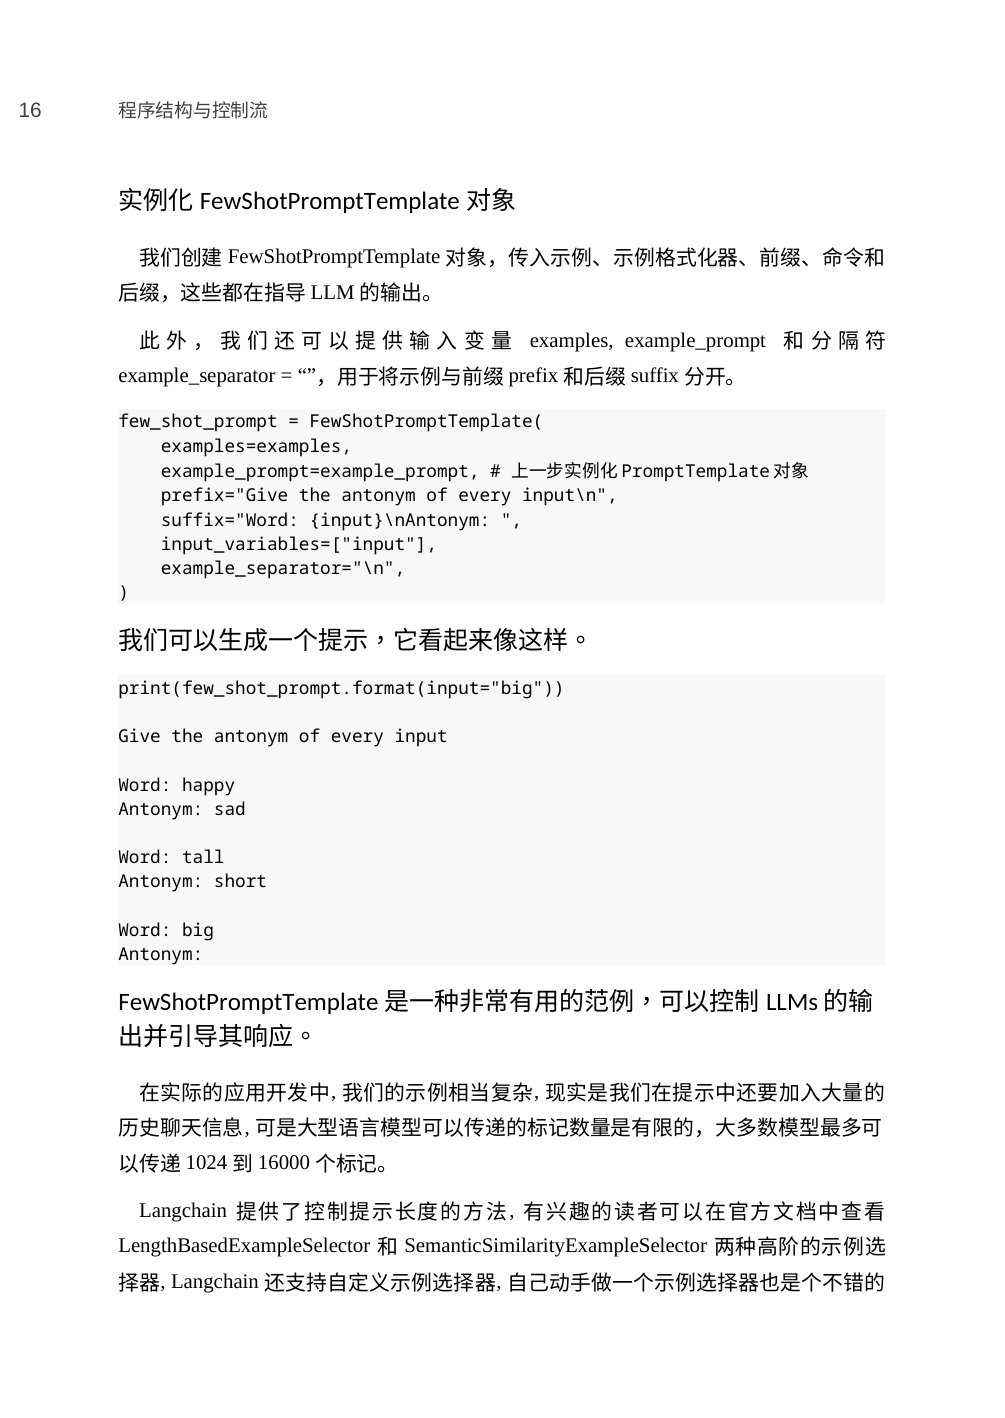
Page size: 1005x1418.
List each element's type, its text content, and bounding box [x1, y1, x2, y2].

text 在实际的应用开发中, 我们的示例相当复杂, 现实是我们在提示中还要加入大量的历史聊天信息, 可是大型语言模型可以传递的标记数量是有限的，大多数模型最多可以传递 1024 到 16000 个标记。 [118, 1071, 886, 1177]
text print(few_shot_prompt.format(input="big")) Give the antonym of every input Word: happy Antonym: sad Word: tall Antonym: short Word: big Antonym: [118, 675, 886, 965]
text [118, 1190, 886, 1296]
text few_shot_prompt = FewShotPromptTemplate( examples=examples, example_prompt=example_prompt, # 上一步实例化PromptTemplate对象 prefix="Give the antonym of every input\n", suffix="Word: {input}\nAntonym: ", input_variables=["input"], example_separator="\n", ) [118, 409, 886, 604]
text 我们可以生成一个提示，它看起来像这样。 [118, 622, 886, 657]
text FewShotPromptTemplate 是一种非常有用的范例，可以控制 LLMs 的输出并引导其响应。 [118, 984, 886, 1052]
text 我们创建 FewShotPromptTemplate 对象，传入示例、示例格式化器、前缀、命令和后缀，这些都在指导 LLM 的输出。 [118, 236, 886, 307]
text 此外，我们还可以提供输入变量 examples, example_prompt 和分隔符 example_separator = “”，用于将示例与前缀 prefix 和后缀 suffix 分开。 [118, 319, 886, 390]
text 实例化 FewShotPromptTemplate 对象 [118, 183, 886, 217]
